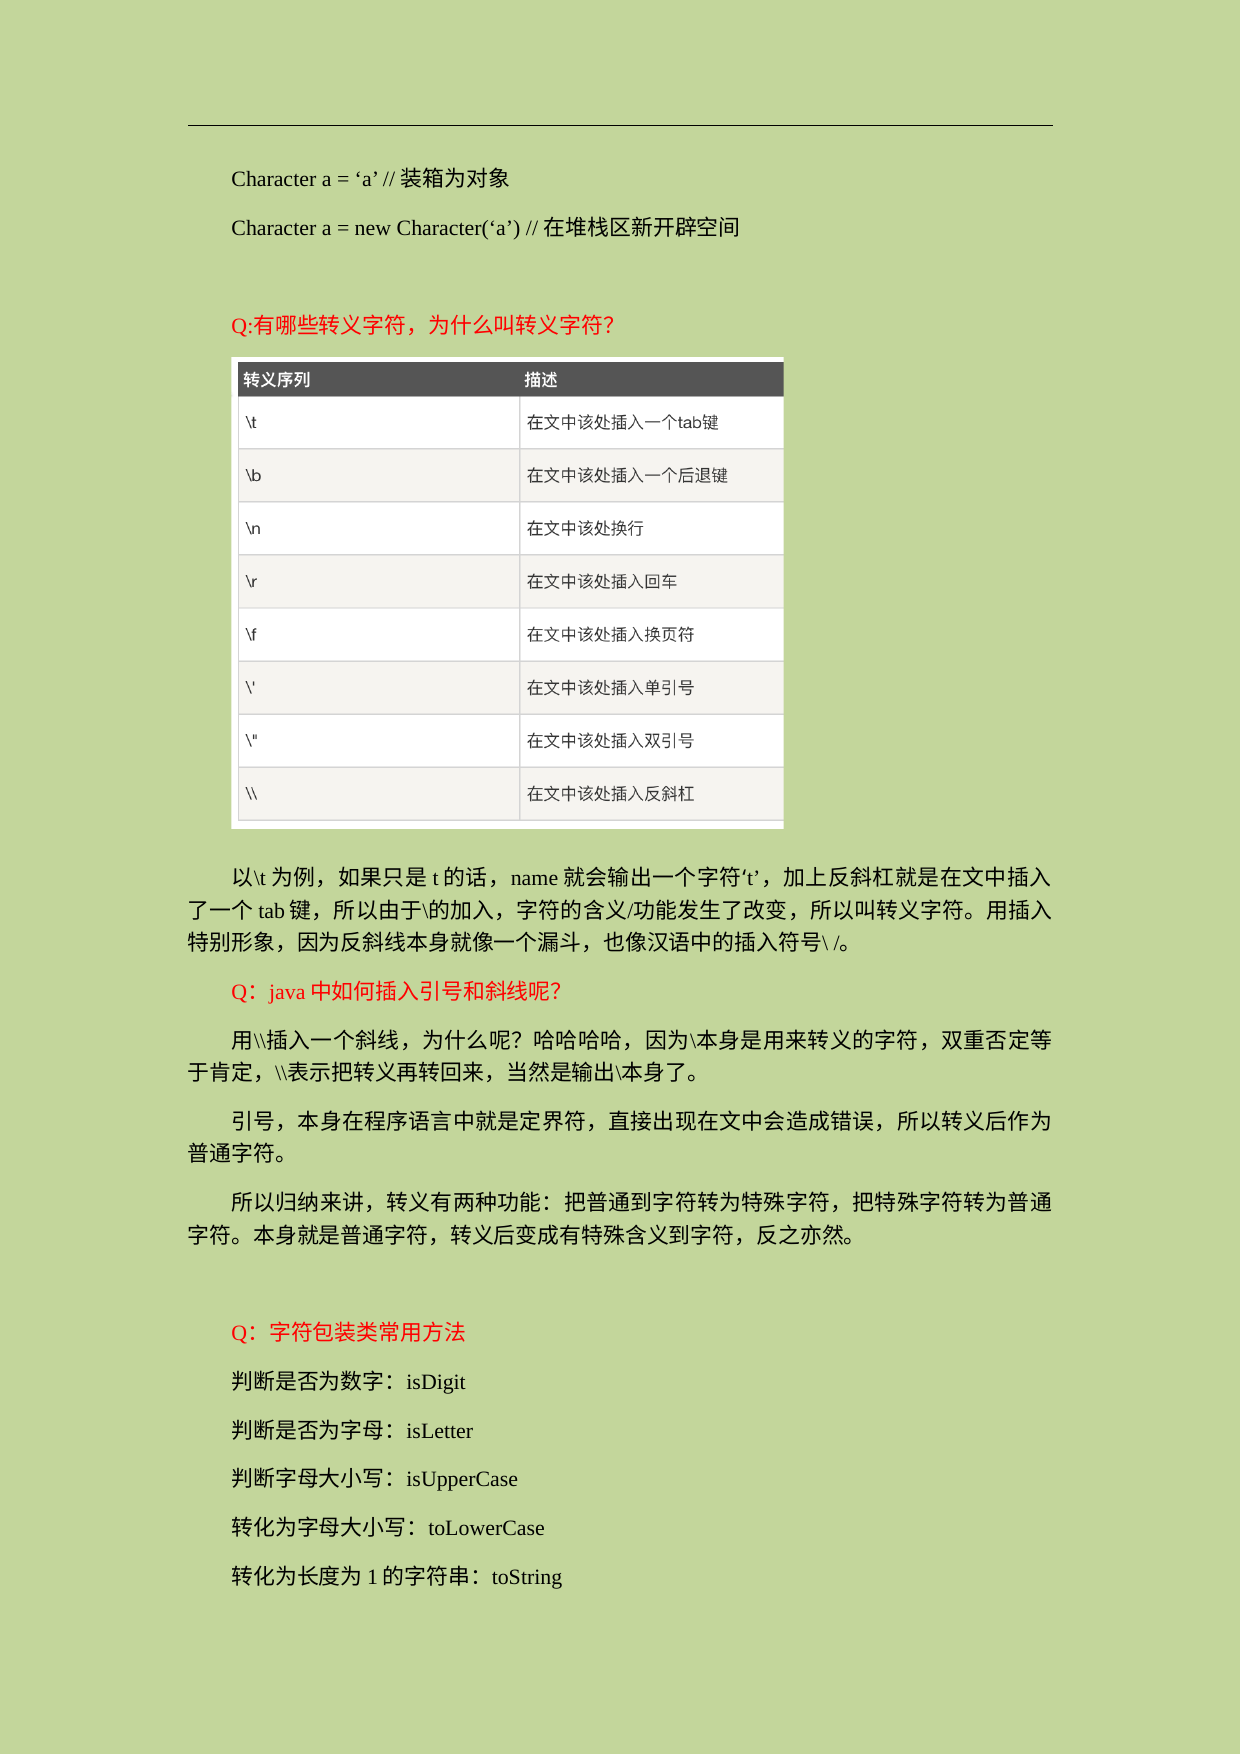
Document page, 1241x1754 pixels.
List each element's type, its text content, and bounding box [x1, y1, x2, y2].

text 所以归纳来讲，转义有两种功能：把普通到字符转为特殊字符，把特殊字符转为普通字符。本身就是普通字符，转义后变成有特殊含义到字符，反之亦然。 [187, 1186, 1053, 1251]
text 判断字母大小写：isUpperCase [187, 1462, 1053, 1494]
text 以\t为例，如果只是t的话，name就会输出一个字符‘t’，加上反斜杠就是在文中插入了一个tab键，所以由于\的加入，字符的含义/功能发生了改变，所以叫转义字符。用插入特别形象，因为反斜线本身就像一个漏斗，也像汉语中的插入符号\ /。 [187, 861, 1053, 958]
text 用\\插入一个斜线，为什么呢？哈哈哈哈，因为\本身是用来转义的字符，双重否定等于肯定，\\表示把转义再转回来，当然是输出\本身了。 [187, 1023, 1053, 1088]
text 判断是否为数字：isDigit [187, 1364, 1053, 1397]
text Q：字符包装类常用方法 [187, 1316, 1053, 1348]
text Q:有哪些转义字符，为什么叫转义字符？ [187, 308, 1053, 341]
picture [231, 357, 784, 829]
text 转化为字母大小写：toLowerCase [187, 1511, 1053, 1543]
text 判断是否为字母：isLetter [187, 1413, 1053, 1446]
text 转化为长度为1的字符串：toString [187, 1559, 1053, 1592]
text Q：java中如何插入引号和斜线呢？ [187, 974, 1053, 1007]
text Character a = ‘a’ // 装箱为对象 [187, 162, 1053, 194]
text 引号，本身在程序语言中就是定界符，直接出现在文中会造成错误，所以转义后作为普通字符。 [187, 1104, 1053, 1169]
text Character a = new Character(‘a’) // 在堆栈区新开辟空间 [187, 211, 1053, 243]
